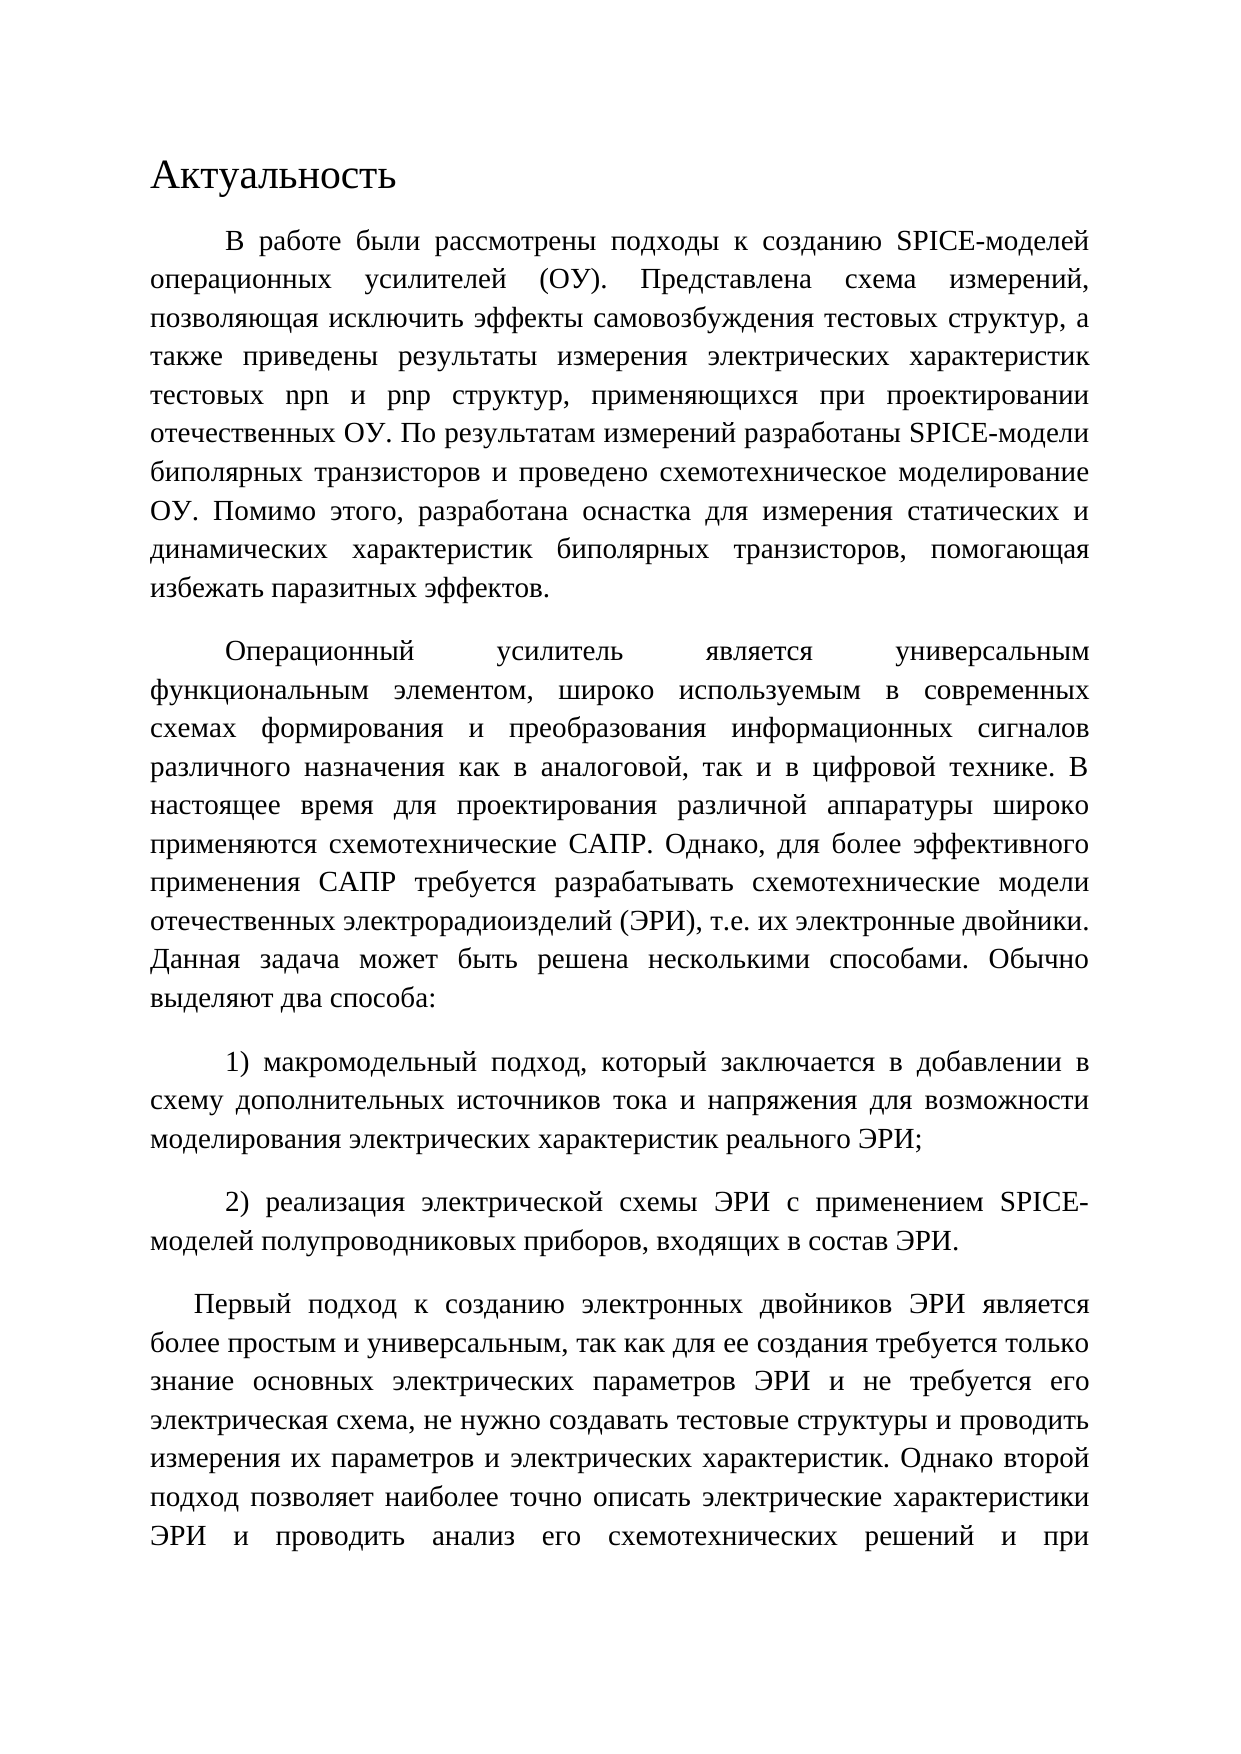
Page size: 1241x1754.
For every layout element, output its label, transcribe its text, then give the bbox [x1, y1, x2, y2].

text Операционный усилитель является универсальным функциональным элементом, широко используемым в современных схемах формирования и преобразования информационных сигналов различного назначения как в аналоговой, так и в цифровой технике. В настоящее время для проектирования различной аппаратуры широко применяются схемотехнические САПР. Однако, для более эффективного применения САПР требуется разрабатывать схемотехнические модели отечественных электрорадиоизделий (ЭРИ), т.е. их электронные двойники. Данная задача может быть решена несколькими способами. Обычно выделяют два способа: [150, 633, 1090, 1014]
text 2) реализация электрической схемы ЭРИ с применением SPICE-моделей полупроводниковых приборов, входящих в состав ЭРИ. [150, 1184, 1090, 1256]
text 1) макромодельный подход, который заключается в добавлении в схему дополнительных источников тока и напряжения для возможности моделирования электрических характеристик реального ЭРИ; [150, 1044, 1090, 1154]
text В работе были рассмотрены подходы к созданию SPICE-моделей операционных усилителей (ОУ). Представлена схема измерений, позволяющая исключить эффекты самовозбуждения тестовых структур, а также приведены результаты измерения электрических характеристик тестовых npn и pnp структур, применяющихся при проектировании отечественных ОУ. По результатам измерений разработаны SPICE-модели биполярных транзисторов и проведено схемотехническое моделирование ОУ. Помимо этого, разработана оснастка для измерения статических и динамических характеристик биполярных транзисторов, помогающая избежать паразитных эффектов. [150, 223, 1090, 603]
subtitle Актуальность [150, 150, 1090, 198]
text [150, 1286, 1090, 1551]
